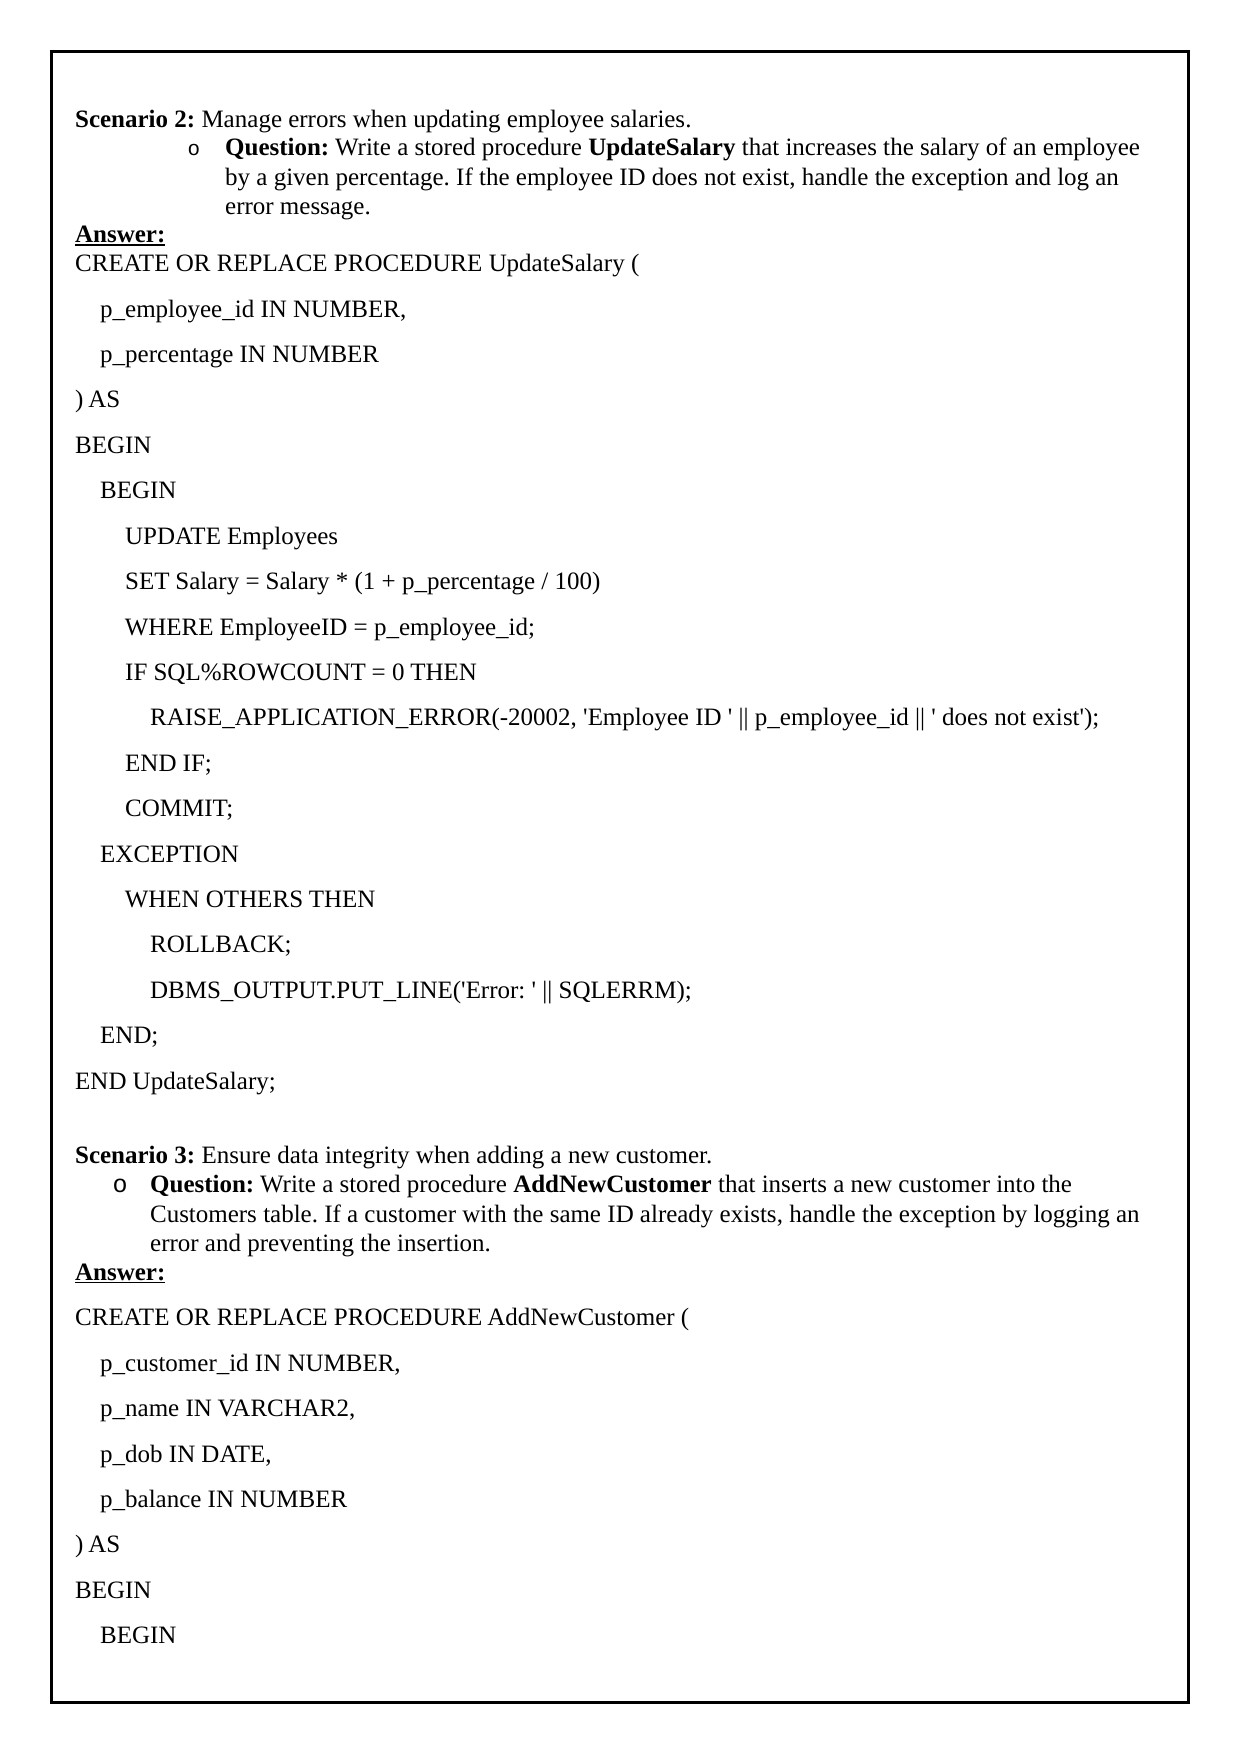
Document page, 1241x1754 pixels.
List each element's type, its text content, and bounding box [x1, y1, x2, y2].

text p_balance IN NUMBER [75, 1484, 1165, 1513]
text IF SQL%ROWCOUNT = 0 THEN [75, 657, 1165, 686]
text END IF; [75, 748, 1165, 777]
text COMMIT; [75, 793, 1165, 822]
text ) AS [75, 1529, 1165, 1558]
text BEGIN [75, 1575, 1165, 1604]
text BEGIN [75, 1620, 1165, 1649]
text p_employee_id IN NUMBER, [75, 294, 1165, 322]
text EXCEPTION [75, 839, 1165, 867]
text p_dob IN DATE, [75, 1439, 1165, 1467]
text WHERE EmployeeID = p_employee_id; [75, 612, 1165, 640]
text p_percentage IN NUMBER [75, 339, 1165, 368]
text CREATE OR REPLACE PROCEDURE UpdateSalary ( [75, 248, 1165, 277]
text RAISE_APPLICATION_ERROR(-20002, 'Employee ID ' || p_employee_id || ' does not exist'); [75, 702, 1165, 731]
text UPDATE Employees [75, 521, 1165, 549]
text Answer: [75, 1257, 1165, 1286]
text BEGIN [75, 475, 1165, 504]
text CREATE OR REPLACE PROCEDURE AddNewCustomer ( [75, 1302, 1165, 1331]
list Question: Write a stored procedure UpdateSalary that increases the salary of an employee by a given percentage. If the employee ID does not exist, handle the exception and log an error message. [187, 132, 1165, 219]
list Question: Write a stored procedure AddNewCustomer that inserts a new customer into the Customers table. If a customer with the same ID already exists, handle the exception by logging an error and preventing the insertion. [112, 1169, 1165, 1257]
text BEGIN [75, 430, 1165, 459]
text SET Salary = Salary * (1 + p_percentage / 100) [75, 566, 1165, 595]
text END UpdateSalary; [75, 1066, 1165, 1094]
text Scenario 3: Ensure data integrity when adding a new customer. [75, 1140, 1165, 1169]
text ROLLBACK; [75, 929, 1165, 958]
text DBMS_OUTPUT.PUT_LINE('Error: ' || SQLERRM); [75, 975, 1165, 1004]
text p_customer_id IN NUMBER, [75, 1348, 1165, 1377]
text ) AS [75, 384, 1165, 413]
text Scenario 2: Manage errors when updating employee salaries. [75, 104, 1165, 132]
text END; [75, 1020, 1165, 1049]
text WHEN OTHERS THEN [75, 884, 1165, 913]
text Answer: [75, 219, 1165, 248]
text p_name IN VARCHAR2, [75, 1393, 1165, 1422]
